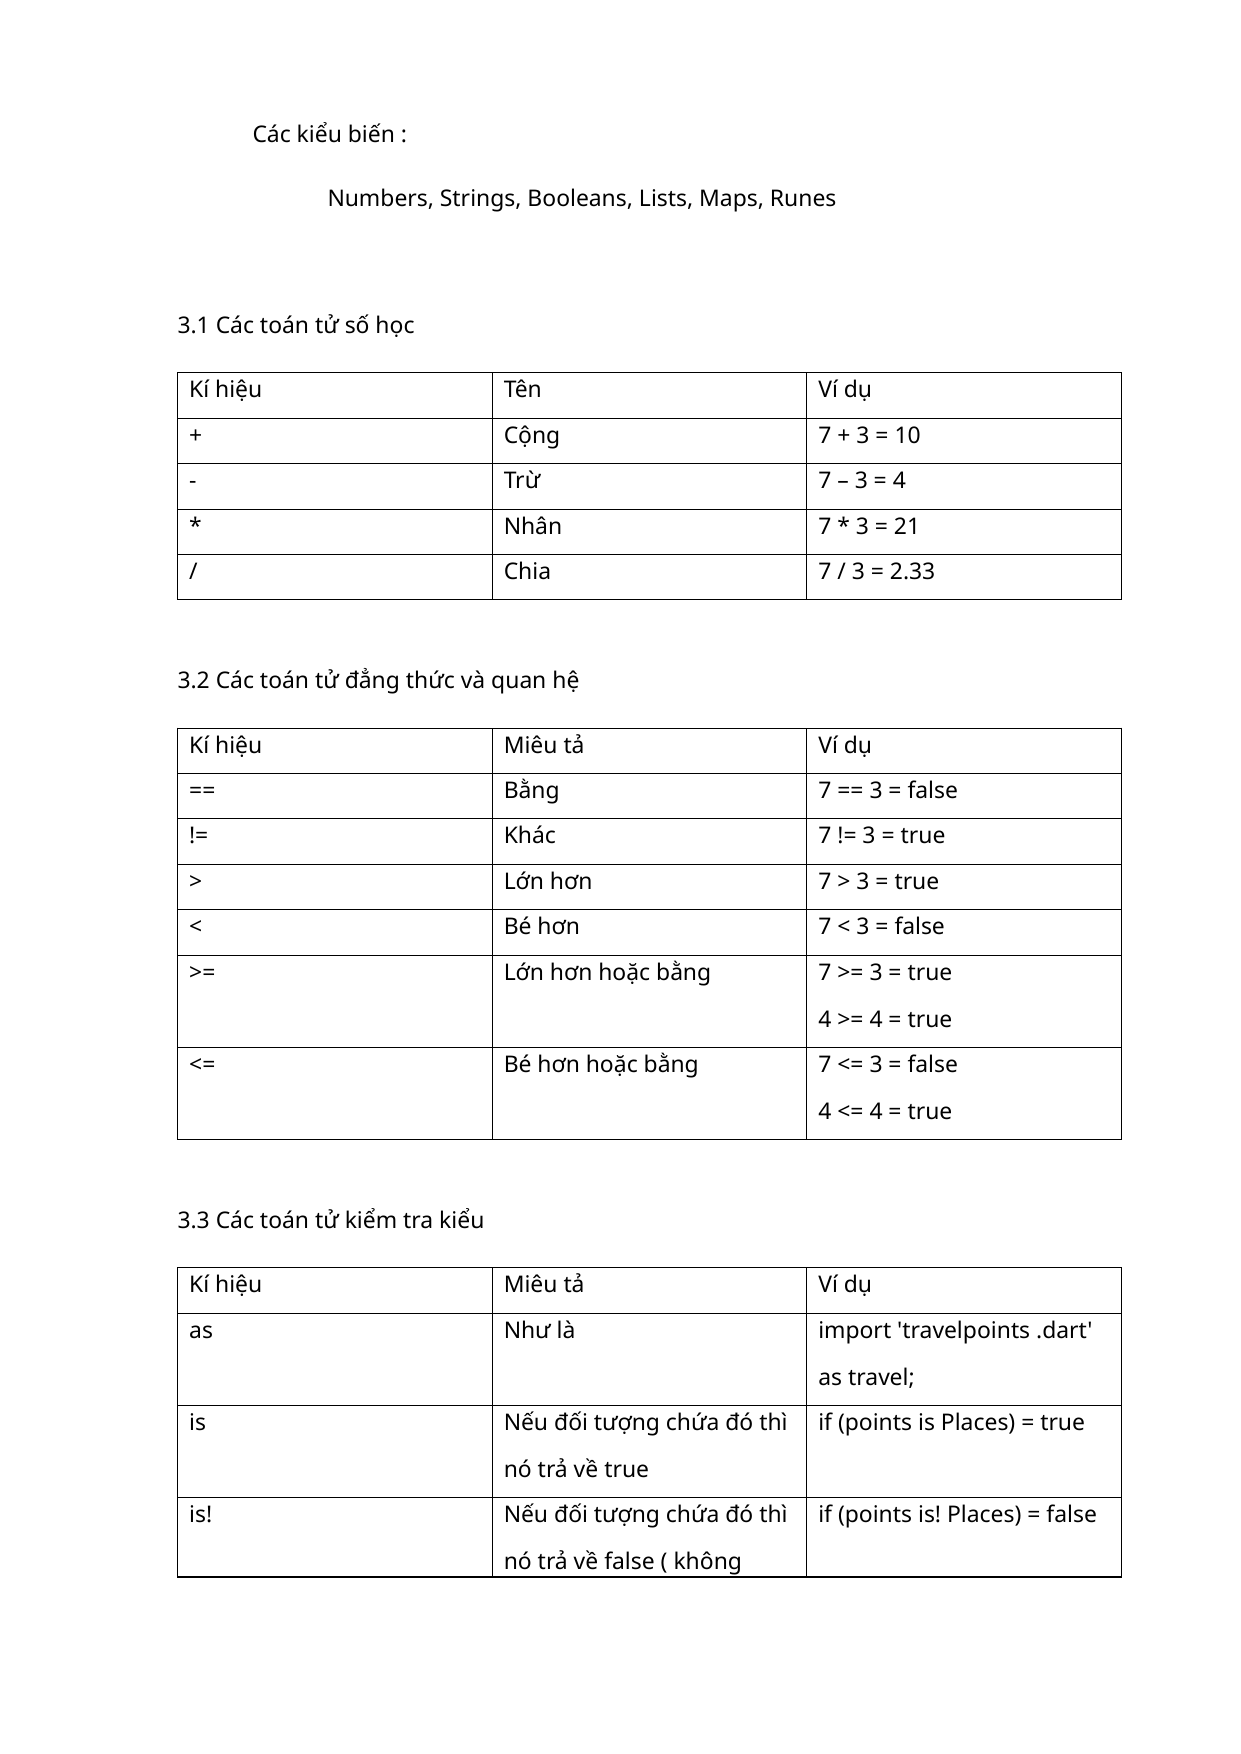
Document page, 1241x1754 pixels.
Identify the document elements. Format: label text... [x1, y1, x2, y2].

table_cell 7 > 3 = true [807, 865, 1121, 909]
table_cell 7 >= 3 = true 4 >= 4 = true [807, 956, 1121, 1047]
table_cell 7 / 3 = 2.33 [807, 555, 1121, 599]
table_header Miêu tả [493, 729, 806, 773]
table_cell Lớn hơn hoặc bằng [493, 956, 806, 1047]
table_cell >= [178, 956, 492, 1047]
text 3.1 Các toán tử số học [177, 309, 1122, 340]
table_cell * [178, 510, 492, 554]
table_cell 7 != 3 = true [807, 819, 1121, 864]
table_cell + [178, 419, 492, 463]
table_cell / [178, 555, 492, 599]
table_cell Khác [493, 819, 806, 864]
table_header Tên [493, 373, 806, 418]
table_cell is [178, 1406, 492, 1497]
table_cell is! [178, 1498, 492, 1576]
table_cell < [178, 910, 492, 954]
table_cell Trừ [493, 464, 806, 508]
table_cell <= [178, 1048, 492, 1139]
table_cell Chia [493, 555, 806, 599]
table_cell import 'travelpoints .dart' as travel; [807, 1314, 1121, 1405]
table_cell 7 + 3 = 10 [807, 419, 1121, 463]
table_cell Bé hơn [493, 910, 806, 954]
table_cell Nhân [493, 510, 806, 554]
table_cell Bằng [493, 774, 806, 818]
table_header Kí hiệu [178, 1268, 492, 1313]
text Numbers, Strings, Booleans, Lists, Maps, Runes [177, 182, 1122, 213]
table_cell Như là [493, 1314, 806, 1405]
text Các kiểu biến : [177, 118, 1122, 149]
table_header Ví dụ [807, 373, 1121, 418]
table_cell if (points is Places) = true [807, 1406, 1121, 1497]
table_cell 7 * 3 = 21 [807, 510, 1121, 554]
table_cell - [178, 464, 492, 508]
table_header Ví dụ [807, 1268, 1121, 1313]
table_cell as [178, 1314, 492, 1405]
table_cell != [178, 819, 492, 864]
table_cell Cộng [493, 419, 806, 463]
table_cell == [178, 774, 492, 818]
table_header Ví dụ [807, 729, 1121, 773]
table_cell Bé hơn hoặc bằng [493, 1048, 806, 1139]
table_cell 7 == 3 = false [807, 774, 1121, 818]
table_cell Lớn hơn [493, 865, 806, 909]
table_cell > [178, 865, 492, 909]
table_cell 7 < 3 = false [807, 910, 1121, 954]
table_header Kí hiệu [178, 373, 492, 418]
text 3.3 Các toán tử kiểm tra kiểu [177, 1204, 1122, 1235]
table_cell 7 – 3 = 4 [807, 464, 1121, 508]
table_cell Nếu đối tượng chứa đó thì nó trả về true [493, 1406, 806, 1497]
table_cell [493, 1498, 806, 1576]
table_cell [807, 1498, 1121, 1576]
table_header Kí hiệu [178, 729, 492, 773]
table_cell 7 <= 3 = false 4 <= 4 = true [807, 1048, 1121, 1139]
table_header Miêu tả [493, 1268, 806, 1313]
text 3.2 Các toán tử đẳng thức và quan hệ [177, 664, 1122, 695]
